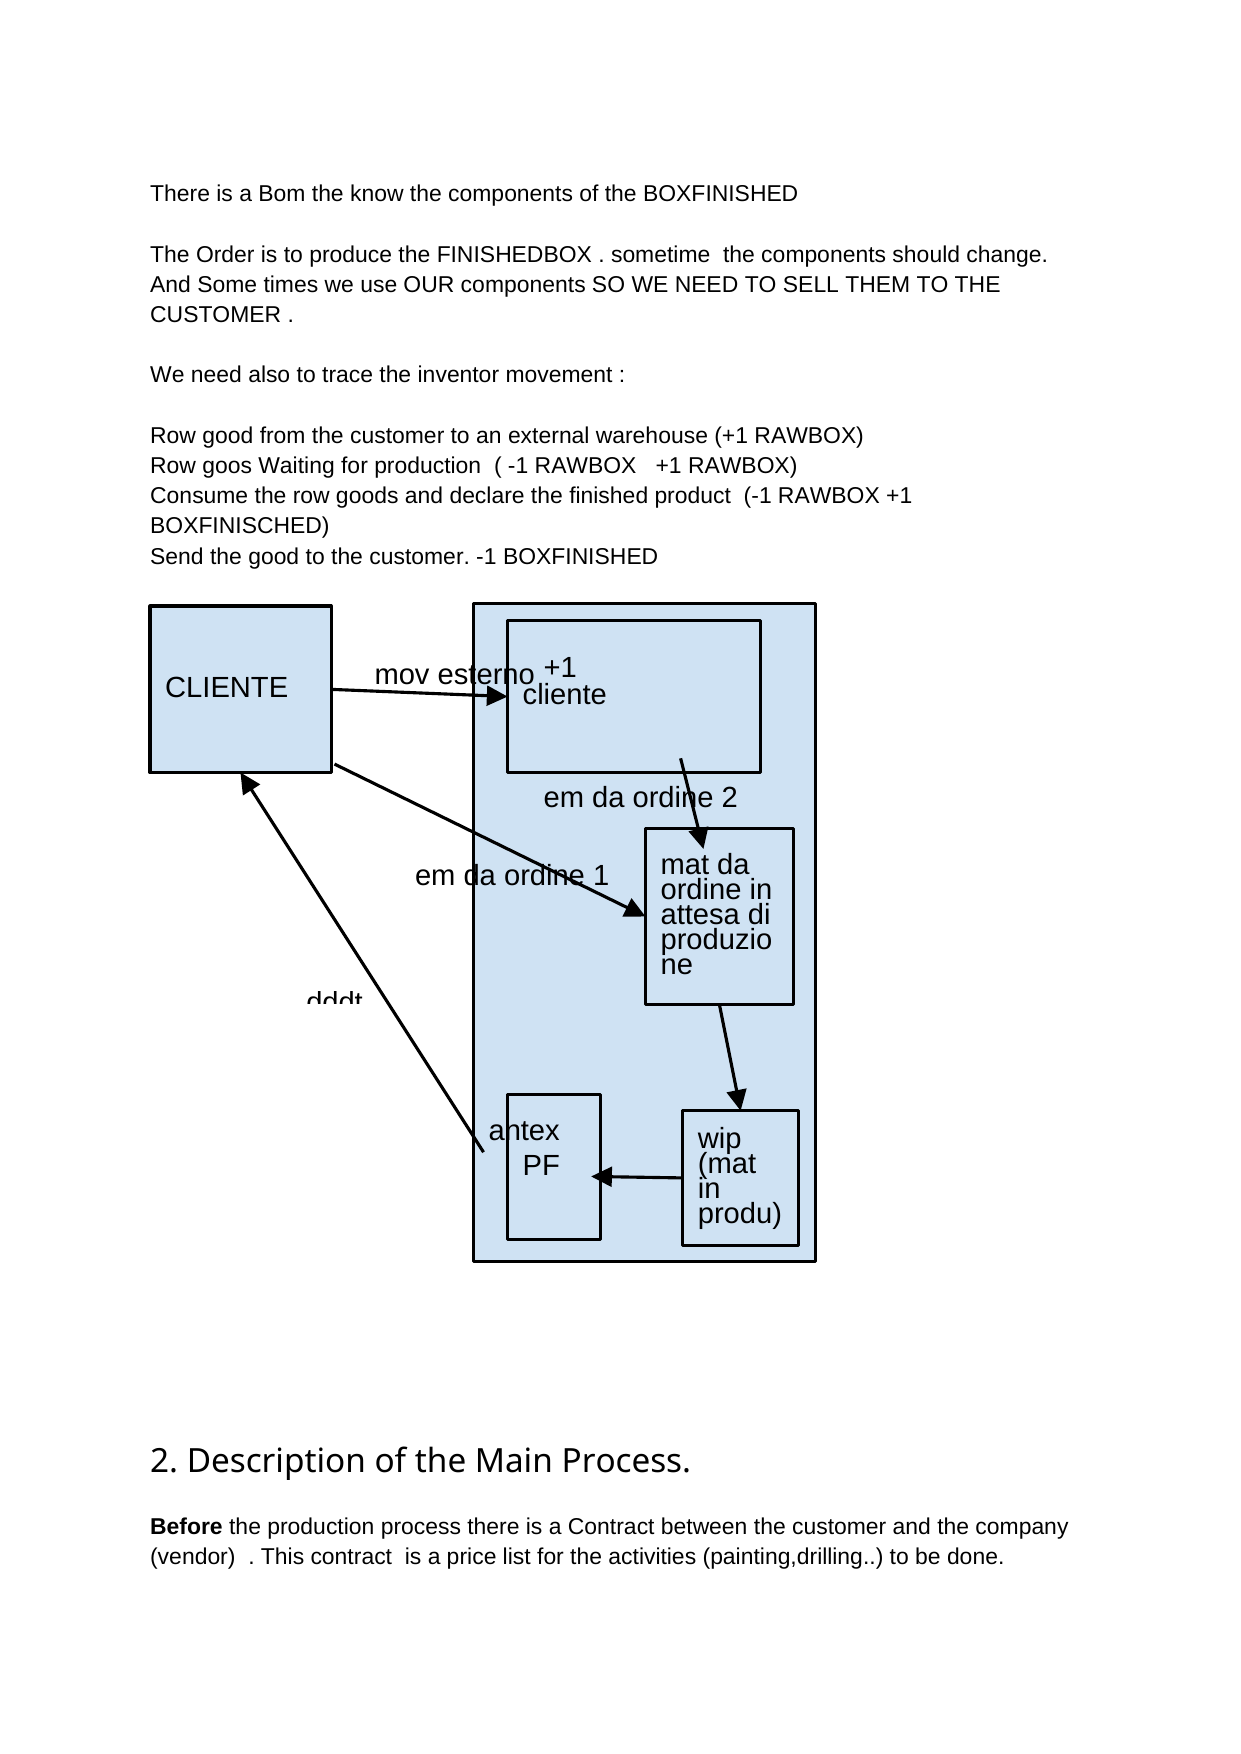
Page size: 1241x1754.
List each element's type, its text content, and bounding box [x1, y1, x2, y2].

subtitle 2. Description of the Main Process. [150, 1437, 1090, 1483]
text Send the good to the customer. -1 BOXFINISHED [150, 543, 1090, 569]
text There is a Bom the know the components of the BOXFINISHED [150, 180, 1090, 207]
text Row goos Waiting for production ( -1 RAWBOX +1 RAWBOX) [150, 452, 1090, 478]
text The Order is to produce the FINISHEDBOX . sometime the components should change. And Some times we use OUR components SO WE NEED TO SELL THEM TO THE CUSTOMER . [150, 241, 1090, 327]
text Before the production process there is a Contract between the customer and the company (vendor) . This contract is a price list for the activities (painting,drilling..) to be done. [150, 1513, 1090, 1569]
text Consume the row goods and declare the finished product (-1 RAWBOX +1 BOXFINISCHED) [150, 482, 1090, 539]
text Row good from the customer to an external warehouse (+1 RAWBOX) [150, 422, 1090, 448]
text We need also to trace the inventor movement : [150, 361, 1090, 388]
